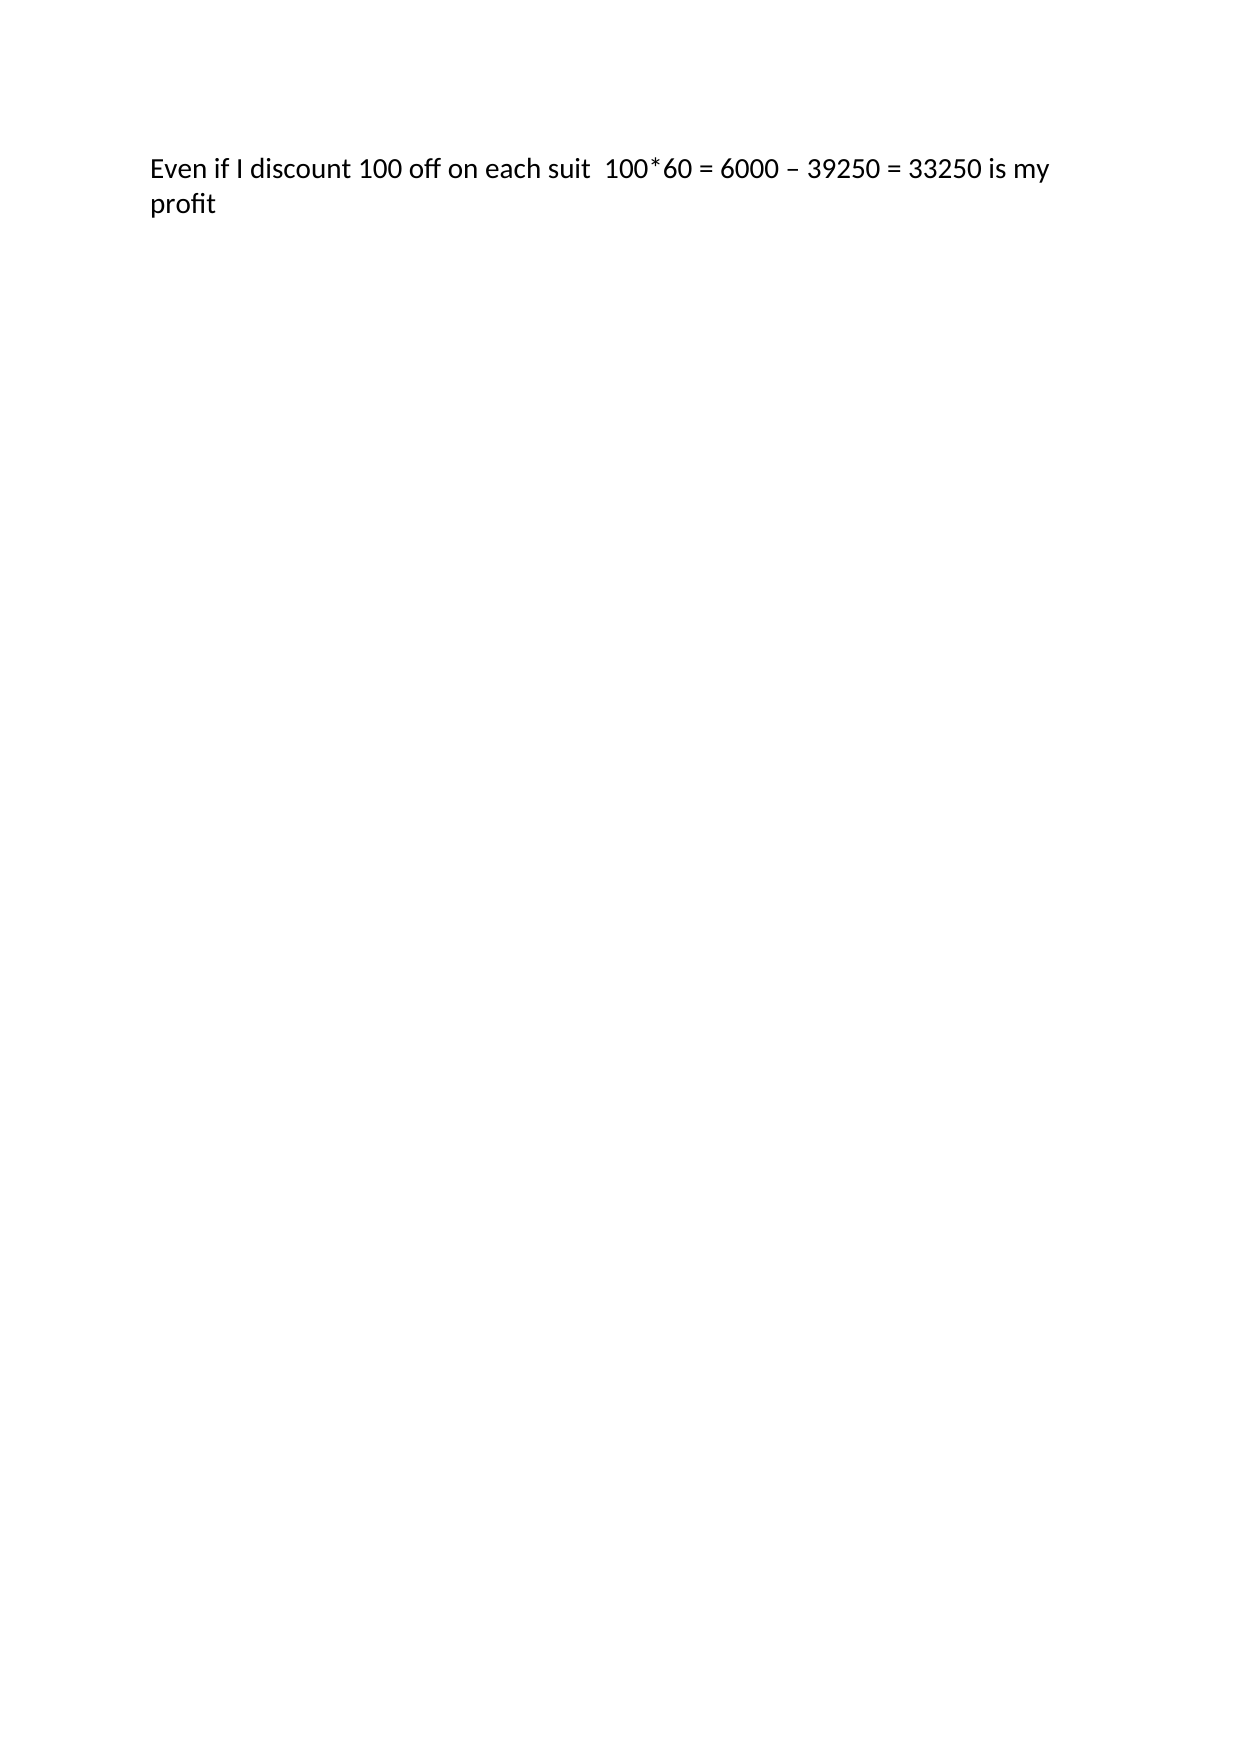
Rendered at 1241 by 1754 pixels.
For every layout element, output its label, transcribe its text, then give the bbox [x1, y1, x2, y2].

text Even if I discount 100 off on each suit 100*60 = 6000 – 39250 = 33250 is my profit [150, 150, 1090, 221]
